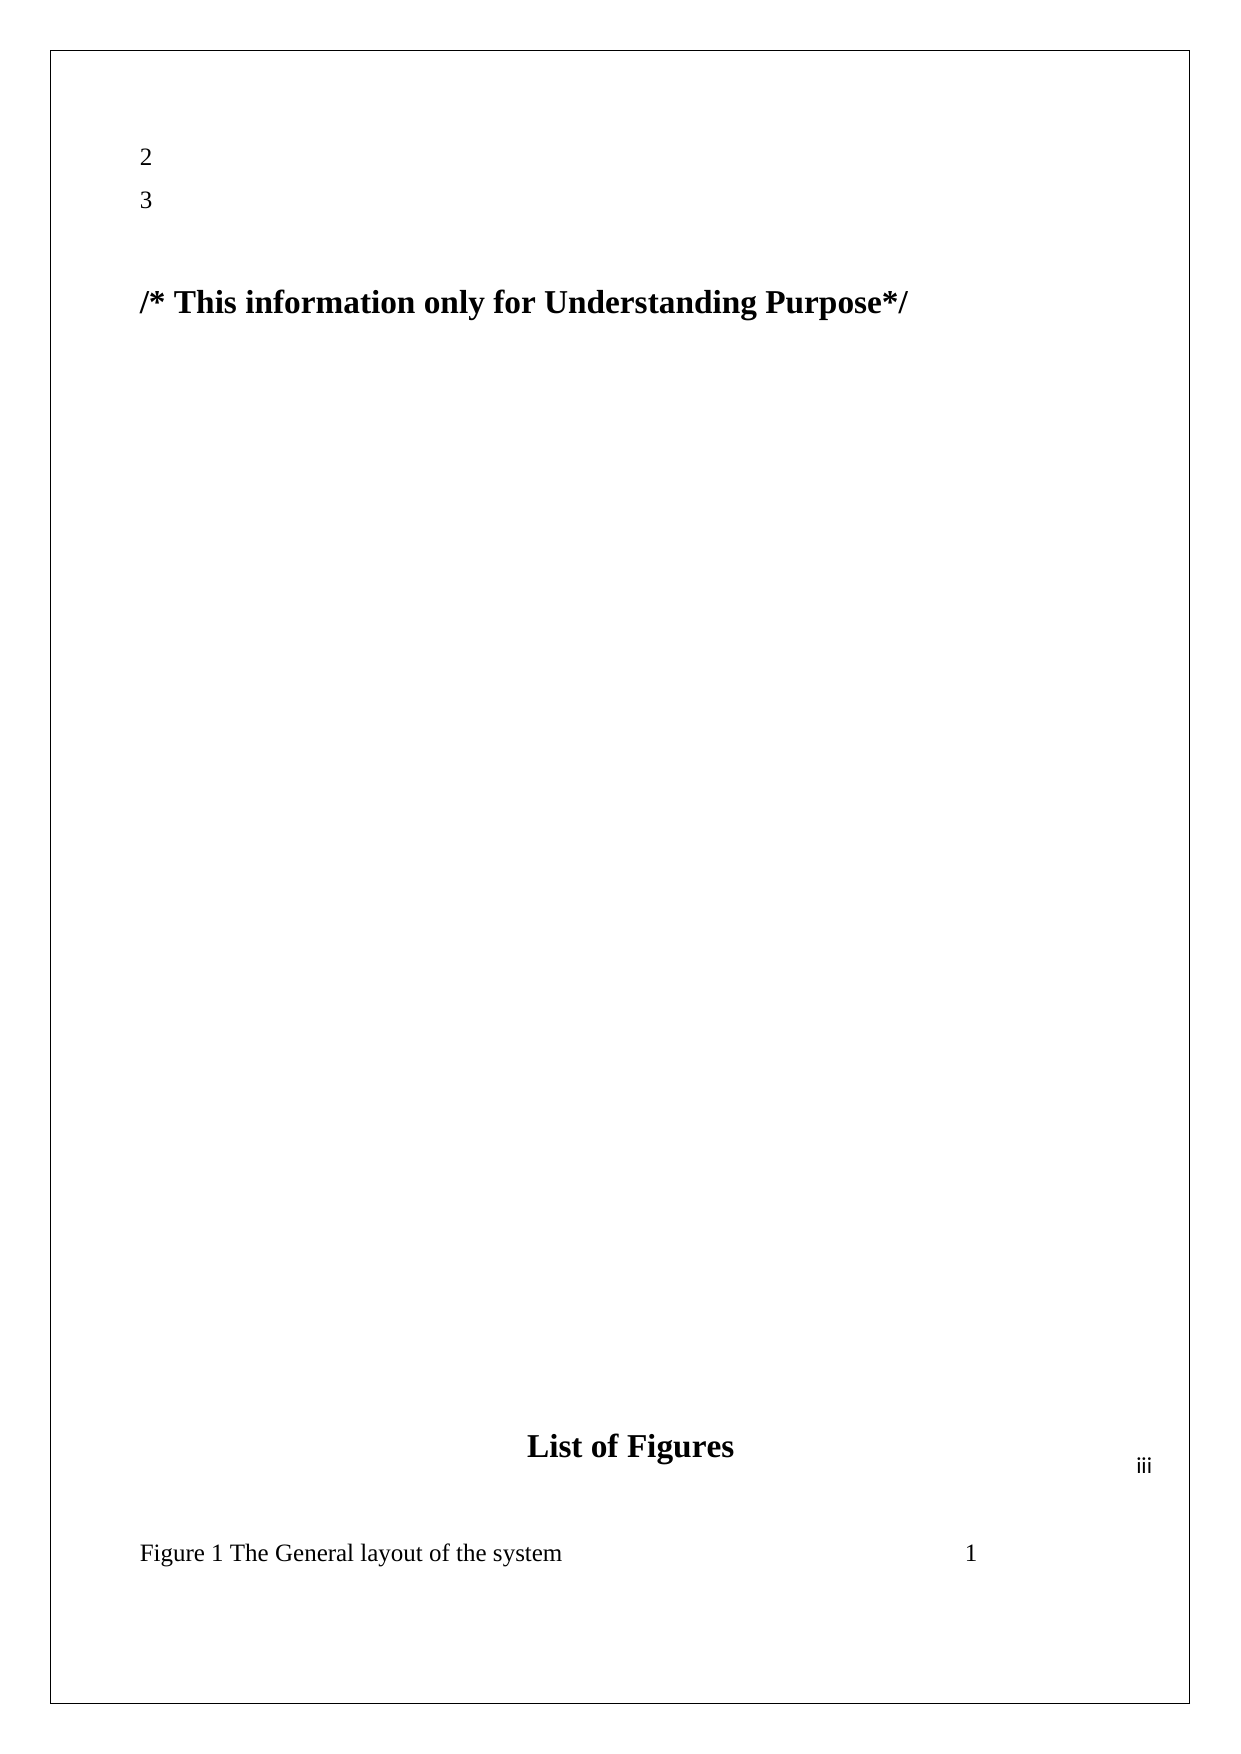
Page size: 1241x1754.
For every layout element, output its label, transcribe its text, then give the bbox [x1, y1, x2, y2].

text /* This information only for Understanding Purpose*/ [139, 282, 1121, 320]
text 2 [139, 142, 1121, 170]
text List of Figures [139, 1426, 1121, 1464]
text 3 [139, 185, 1121, 213]
text Figure 1 The General layout of the system 1 [139, 1538, 1121, 1567]
